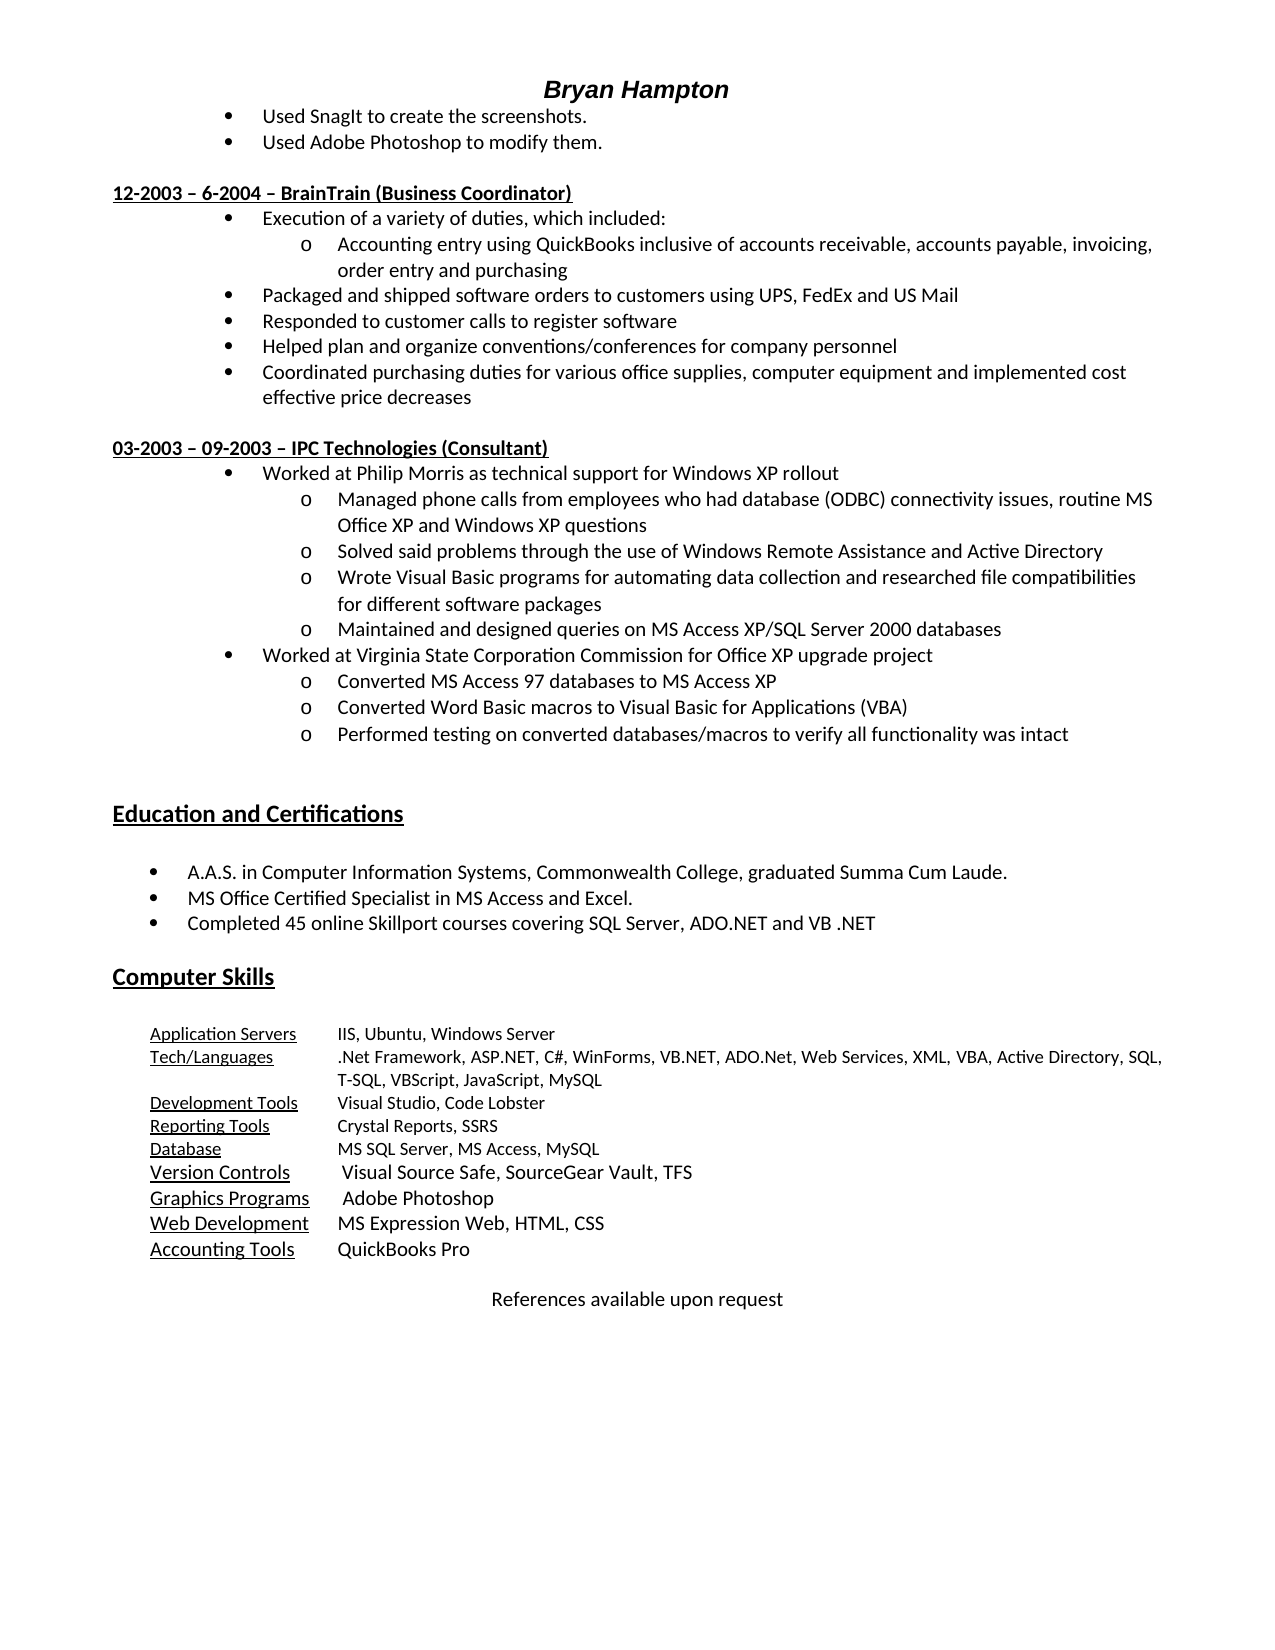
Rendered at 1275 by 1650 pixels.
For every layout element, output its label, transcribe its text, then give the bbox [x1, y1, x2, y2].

list Helped plan and organize conventions/conferences for company personnel [225, 333, 1162, 359]
text Accounting Tools QuickBooks Pro [150, 1236, 1162, 1261]
list Performed testing on converted databases/macros to verify all functionality was intact [300, 721, 1162, 747]
list Used Adobe Photoshop to modify them. [225, 129, 1162, 154]
list A.A.S. in Computer Information Systems, Commonwealth College, graduated Summa Cum Laude. [150, 859, 1162, 885]
text Web Development MS Expression Web, HTML, CSS [150, 1210, 1162, 1236]
list Managed phone calls from employees who had database (ODBC) connectivity issues, routine MS Office XP and Windows XP questions [300, 486, 1162, 538]
list Worked at Philip Morris as technical support for Windows XP rollout [225, 461, 1162, 486]
list Coordinated purchasing duties for various office supplies, computer equipment and implemented cost effective price decreases [225, 359, 1162, 410]
list Converted MS Access 97 databases to MS Access XP [300, 668, 1162, 694]
text Computer Skills [112, 961, 1162, 992]
text 03-2003 – 09-2003 – IPC Technologies (Consultant) [112, 435, 1162, 461]
text Graphics Programs Adobe Photoshop [150, 1185, 1162, 1210]
list Worked at Virginia State Corporation Commission for Office XP upgrade project [225, 643, 1162, 668]
text Reporting Tools Crystal Reports, SSRS [150, 1114, 1162, 1137]
list Responded to customer calls to register software [225, 308, 1162, 333]
list Wrote Visual Basic programs for automating data collection and researched file compatibilities for different software packages [300, 564, 1162, 616]
text Education and Certifications [112, 798, 1162, 829]
list Converted Word Basic macros to Visual Basic for Applications (VBA) [300, 694, 1162, 721]
list Accounting entry using QuickBooks inclusive of accounts receivable, accounts payable, invoicing, order entry and purchasing [300, 231, 1162, 283]
text Version Controls Visual Source Safe, SourceGear Vault, TFS [150, 1159, 1237, 1185]
list Maintained and designed queries on MS Access XP/SQL Server 2000 databases [300, 616, 1162, 643]
list Used SnagIt to create the screenshots. [225, 104, 1162, 129]
list Packaged and shipped software orders to customers using , FedEx and US Mail [225, 283, 1162, 308]
list Execution of a variety of duties, which included: [225, 205, 1162, 231]
list MS Office Certified Specialist in MS Access and Excel. [150, 885, 1162, 910]
text References available upon request [112, 1287, 1162, 1312]
text Database MS SQL Server, MS Access, MySQL [150, 1137, 1162, 1159]
text Application Servers IIS, Ubuntu, Windows Server [150, 1022, 1162, 1045]
text Tech/Languages .Net Framework, ASP.NET, C#, WinForms, VB.NET, ADO.Net, Web Services, XML, VBA, Active Directory, SQL, T-SQL, VBScript, JavaScript, MySQL [150, 1045, 1162, 1091]
text Development Tools Visual Studio, Code Lobster [150, 1091, 1162, 1114]
list Completed 45 online Skillport courses covering SQL Server, ADO.NET and VB .NET [150, 910, 1162, 936]
text 12-2003 – 6-2004 – BrainTrain (Business Coordinator) [112, 180, 1162, 205]
list Solved said problems through the use of Windows Remote Assistance and Active Directory [300, 538, 1162, 564]
